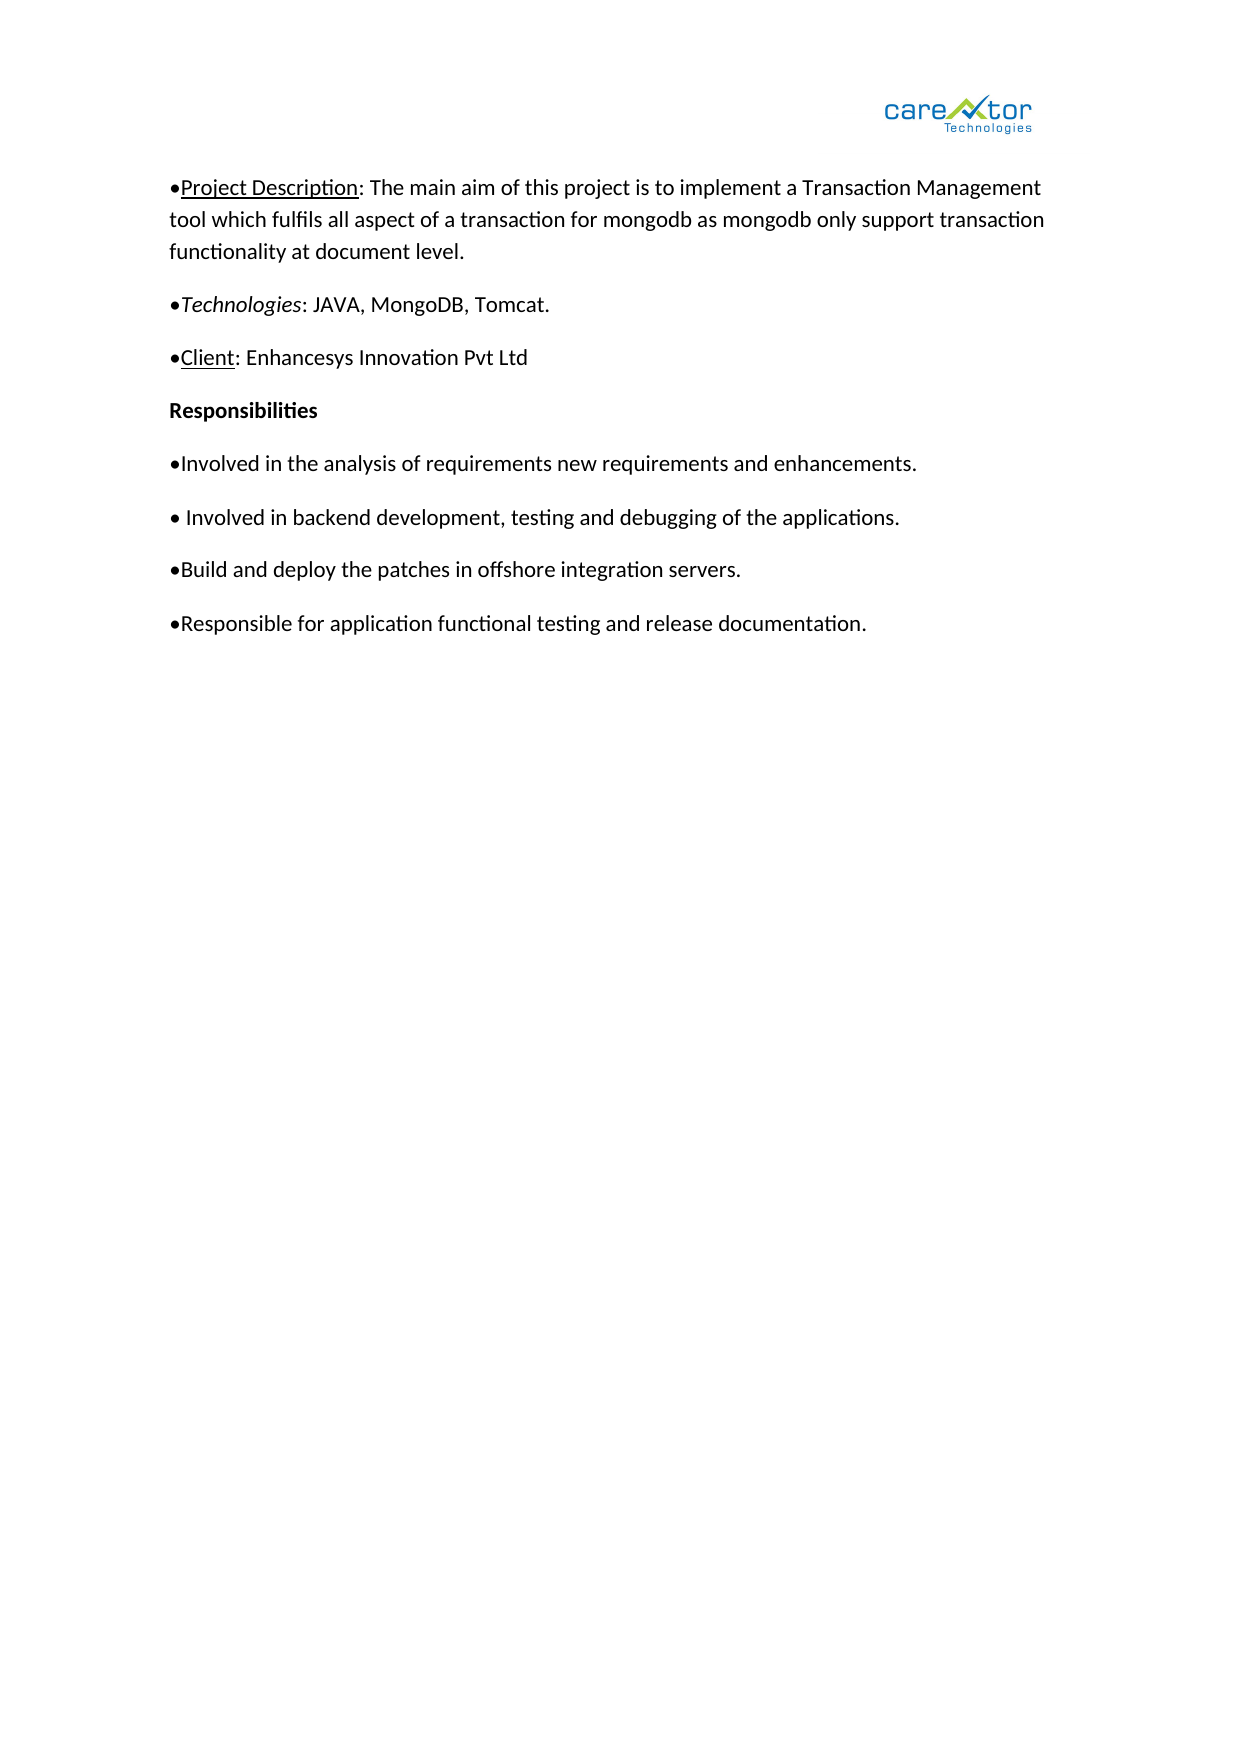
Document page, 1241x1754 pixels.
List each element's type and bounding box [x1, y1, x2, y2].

picture [818, 73, 1091, 154]
